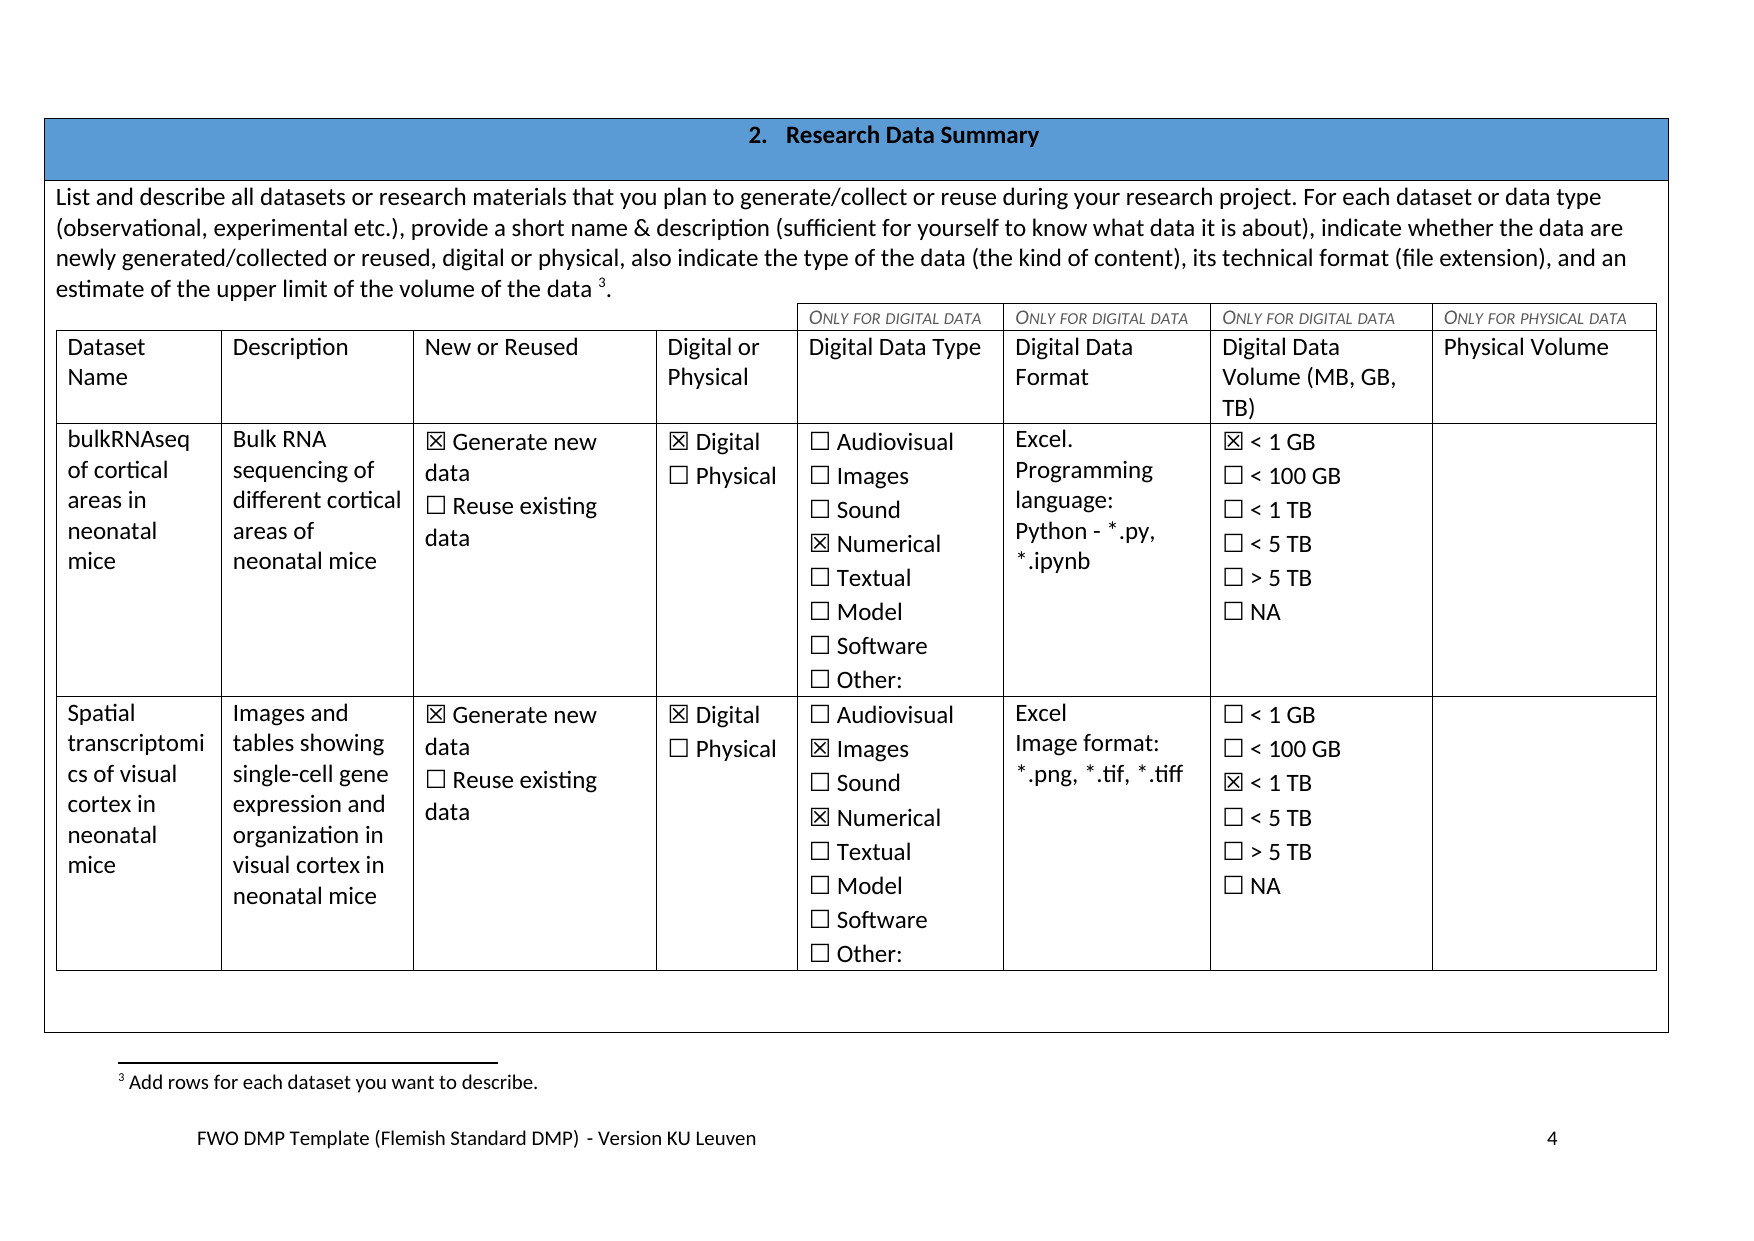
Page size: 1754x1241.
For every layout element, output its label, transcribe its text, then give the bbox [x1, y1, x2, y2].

table_header Research Data Summary [45, 119, 1668, 180]
table_cell List and describe all datasets or research materials that you plan to generate/collect or reuse during your research project. For each dataset or data type (observational, experimental etc.), provide a short name & description (sufficient for yourself to know what data it is about), indicate whether the data are newly generated/collected or reused, digital or physical, also indicate the type of the data (the kind of content), its technical format (file extension), and an estimate of the upper limit of the volume of the data . [45, 181, 1668, 1032]
